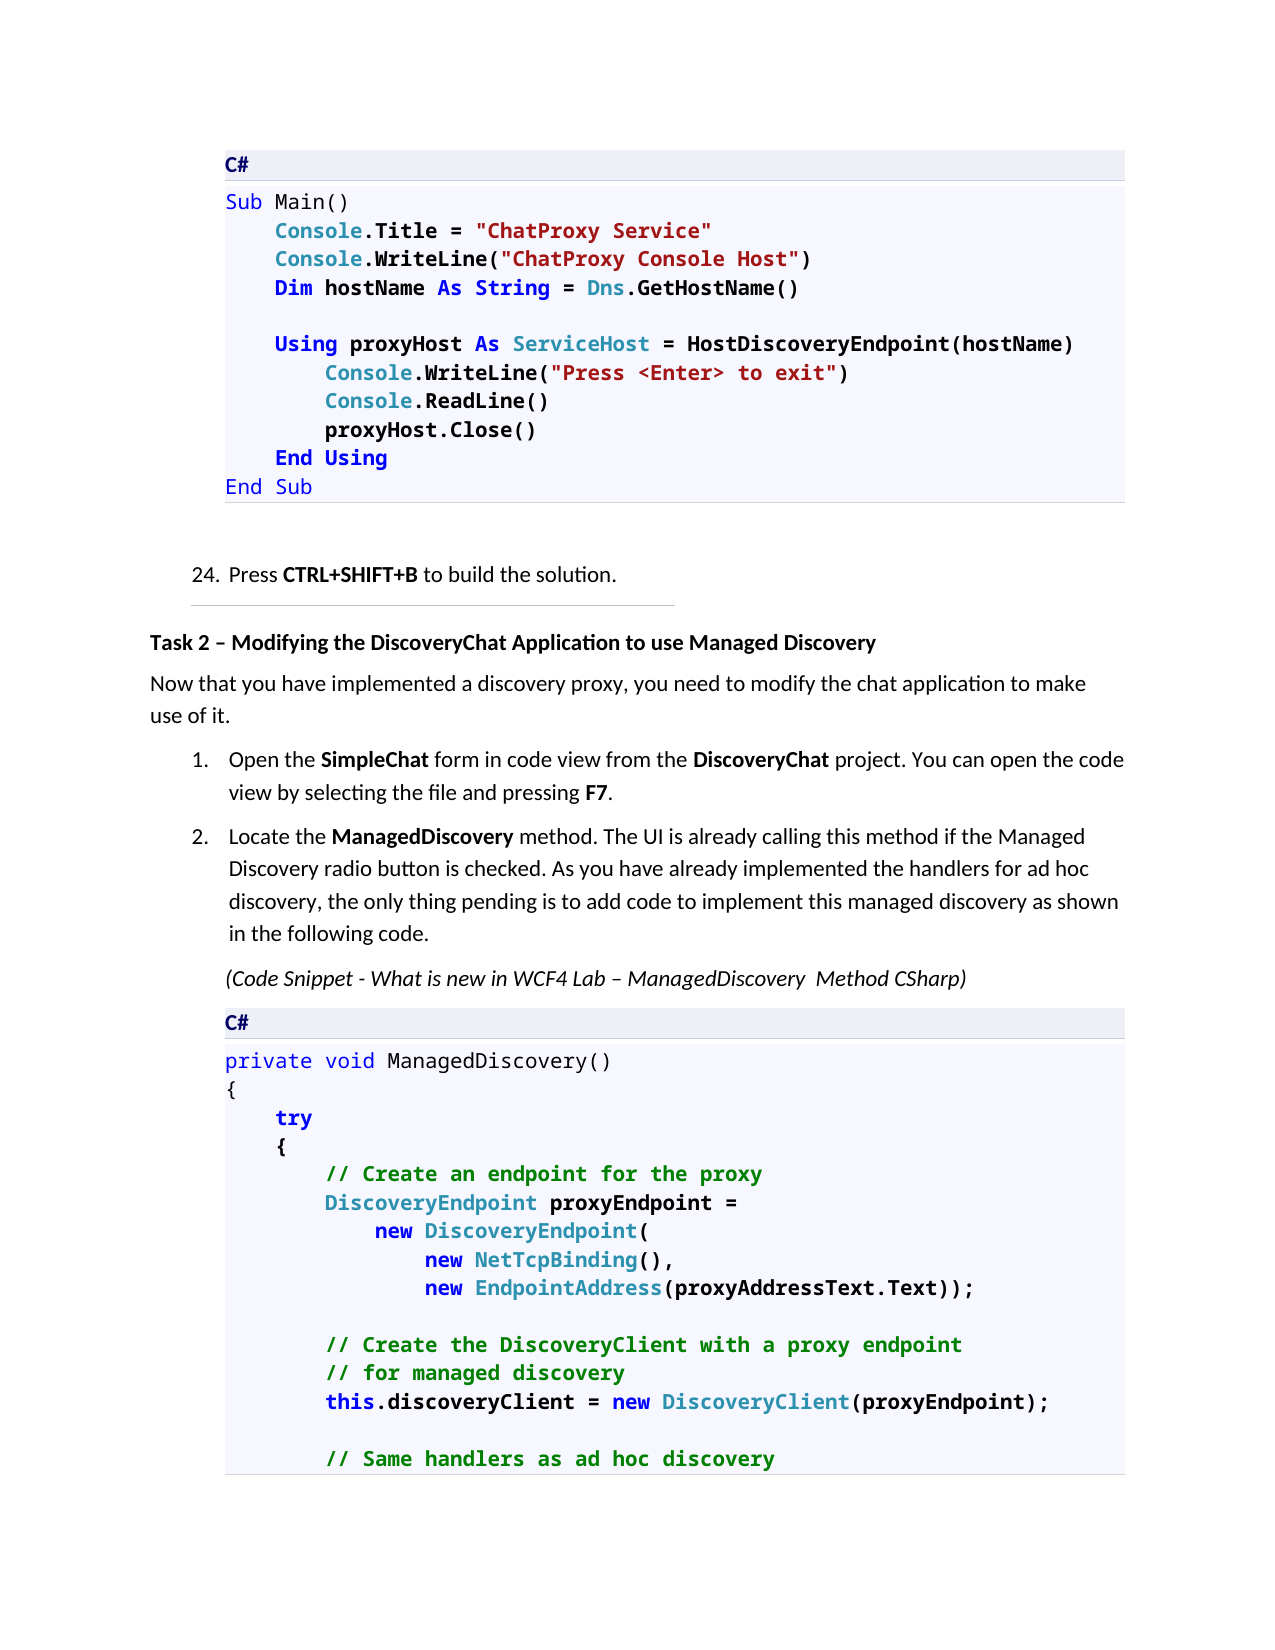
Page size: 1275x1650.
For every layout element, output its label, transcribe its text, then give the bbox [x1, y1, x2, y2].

text // Same handlers as ad hoc discovery [225, 1441, 1125, 1474]
text Dim hostName As String = Dns.GetHostName() [225, 270, 1125, 298]
text C# [225, 150, 1125, 180]
text // Create an endpoint for the proxy [225, 1157, 1125, 1185]
text try [225, 1100, 1125, 1128]
text new DiscoveryEndpoint( [225, 1214, 1125, 1242]
text new NetTcpBinding(), [225, 1242, 1125, 1271]
list Locate the ManagedDiscovery method. The UI is already calling this method if the Managed Discovery radio button is checked. As you have already implemented the handlers for ad hoc discovery, the only thing pending is to add code to implement this managed discovery as shown in the following code. [191, 822, 1125, 947]
text // Create the DiscoveryClient with a proxy endpoint [225, 1327, 1125, 1356]
text End Using [225, 441, 1125, 469]
text Sub Main() [225, 186, 1125, 213]
text Console.WriteLine("Press <Enter> to exit") [225, 355, 1125, 384]
text Now that you have implemented a discovery proxy, you need to modify the chat application to make use of it. [150, 669, 1125, 729]
text this.discoveryClient = new DiscoveryClient(proxyEndpoint); [225, 1384, 1125, 1413]
text { [225, 1128, 1125, 1157]
text { [225, 1072, 1125, 1100]
text (Code Snippet - What is new in WCF4 Lab – ManagedDiscovery Method CSharp) [225, 964, 1125, 992]
text new EndpointAddress(proxyAddressText.Text)); [225, 1271, 1125, 1299]
list Open the SimpleChat form in code view from the DiscoveryChat project. You can open the code view by selecting the file and pressing F7. [191, 746, 1125, 806]
text End Sub [225, 469, 1125, 502]
list Press CTRL+SHIFT+B to build the solution. [191, 560, 1125, 588]
text Using proxyHost As ServiceHost = HostDiscoveryEndpoint(hostName) [225, 327, 1125, 355]
text proxyHost.Close() [225, 412, 1125, 441]
text DiscoveryEndpoint proxyEndpoint = [225, 1185, 1125, 1214]
text Console.Title = "ChatProxy Service" [225, 213, 1125, 242]
text Console.ReadLine() [225, 384, 1125, 412]
text private void ManagedDiscovery() [225, 1044, 1125, 1072]
text C# [225, 1008, 1125, 1038]
text Task 2 – Modifying the DiscoveryChat Application to use Managed Discovery [150, 628, 1125, 656]
text // for managed discovery [225, 1356, 1125, 1384]
text Console.WriteLine("ChatProxy Console Host") [225, 242, 1125, 270]
